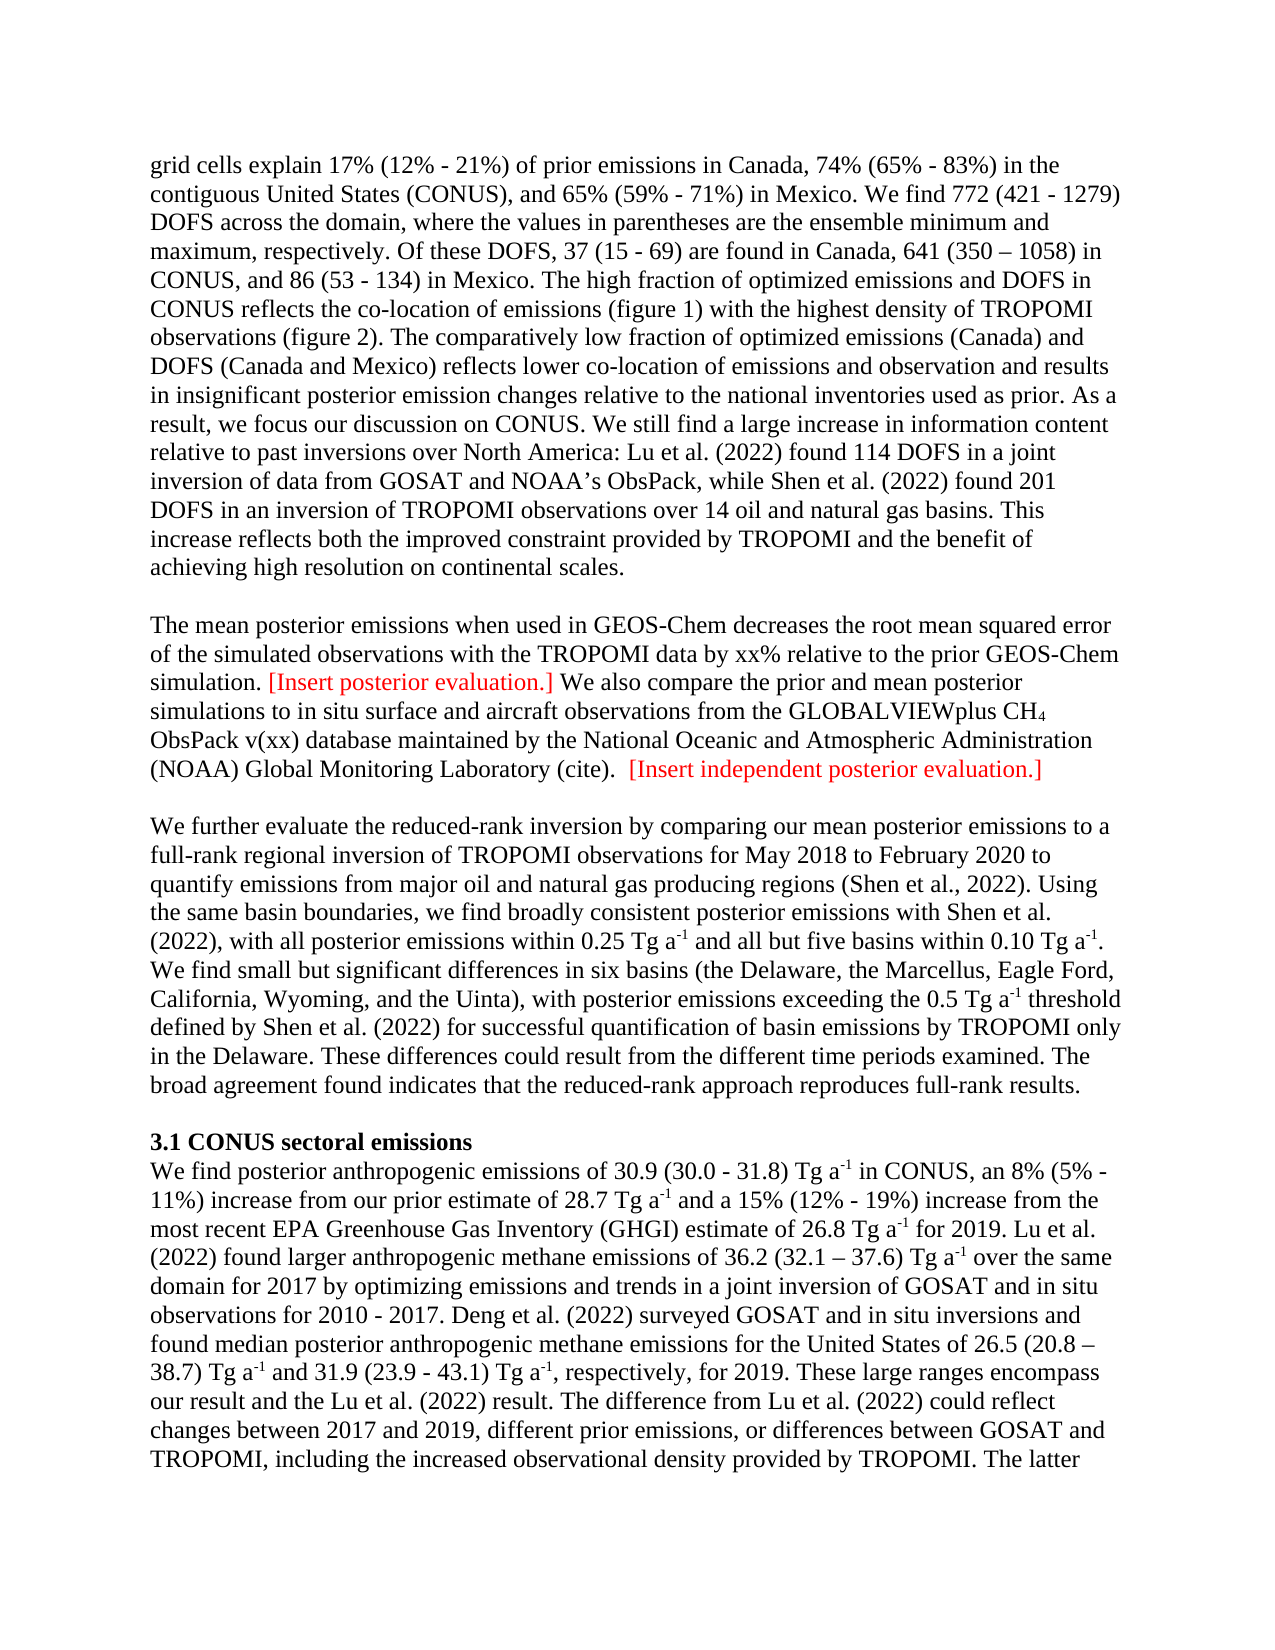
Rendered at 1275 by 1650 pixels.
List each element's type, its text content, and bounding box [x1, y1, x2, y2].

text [150, 150, 1125, 581]
text The mean posterior emissions when used in GEOS-Chem decreases the root mean squared error of the simulated observations with the TROPOMI data by xx% relative to the prior GEOS-Chem simulation. [Insert posterior evaluation.] We also compare the prior and mean posterior simulations to in situ surface and aircraft observations from the GLOBALVIEWplus CH4 ObsPack v(xx) database maintained by the National Oceanic and Atmospheric Administration (NOAA) Global Monitoring Laboratory (cite). [Insert independent posterior evaluation.] [150, 610, 1125, 782]
text We further evaluate the reduced-rank inversion by comparing our mean posterior emissions to a full-rank regional inversion of TROPOMI observations for May 2018 to February 2020 to quantify emissions from major oil and natural gas producing regions (Shen et al., 2022). Using the same basin boundaries, we find broadly consistent posterior emissions with Shen et al. (2022), with all posterior emissions within 0.25 Tg a-1 and all but five basins within 0.10 Tg a-1. We find small but significant differences in six basins (the Delaware, the Marcellus, Eagle Ford, California, Wyoming, and the Uinta), with posterior emissions exceeding the 0.5 Tg a-1 threshold defined by Shen et al. (2022) for successful quantification of basin emissions by TROPOMI only in the Delaware. These differences could result from the different time periods examined. The broad agreement found indicates that the reduced-rank approach reproduces full-rank results. [150, 811, 1125, 1099]
text 3.1 CONUS sectoral emissions [150, 1127, 1125, 1156]
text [150, 1156, 1125, 1472]
